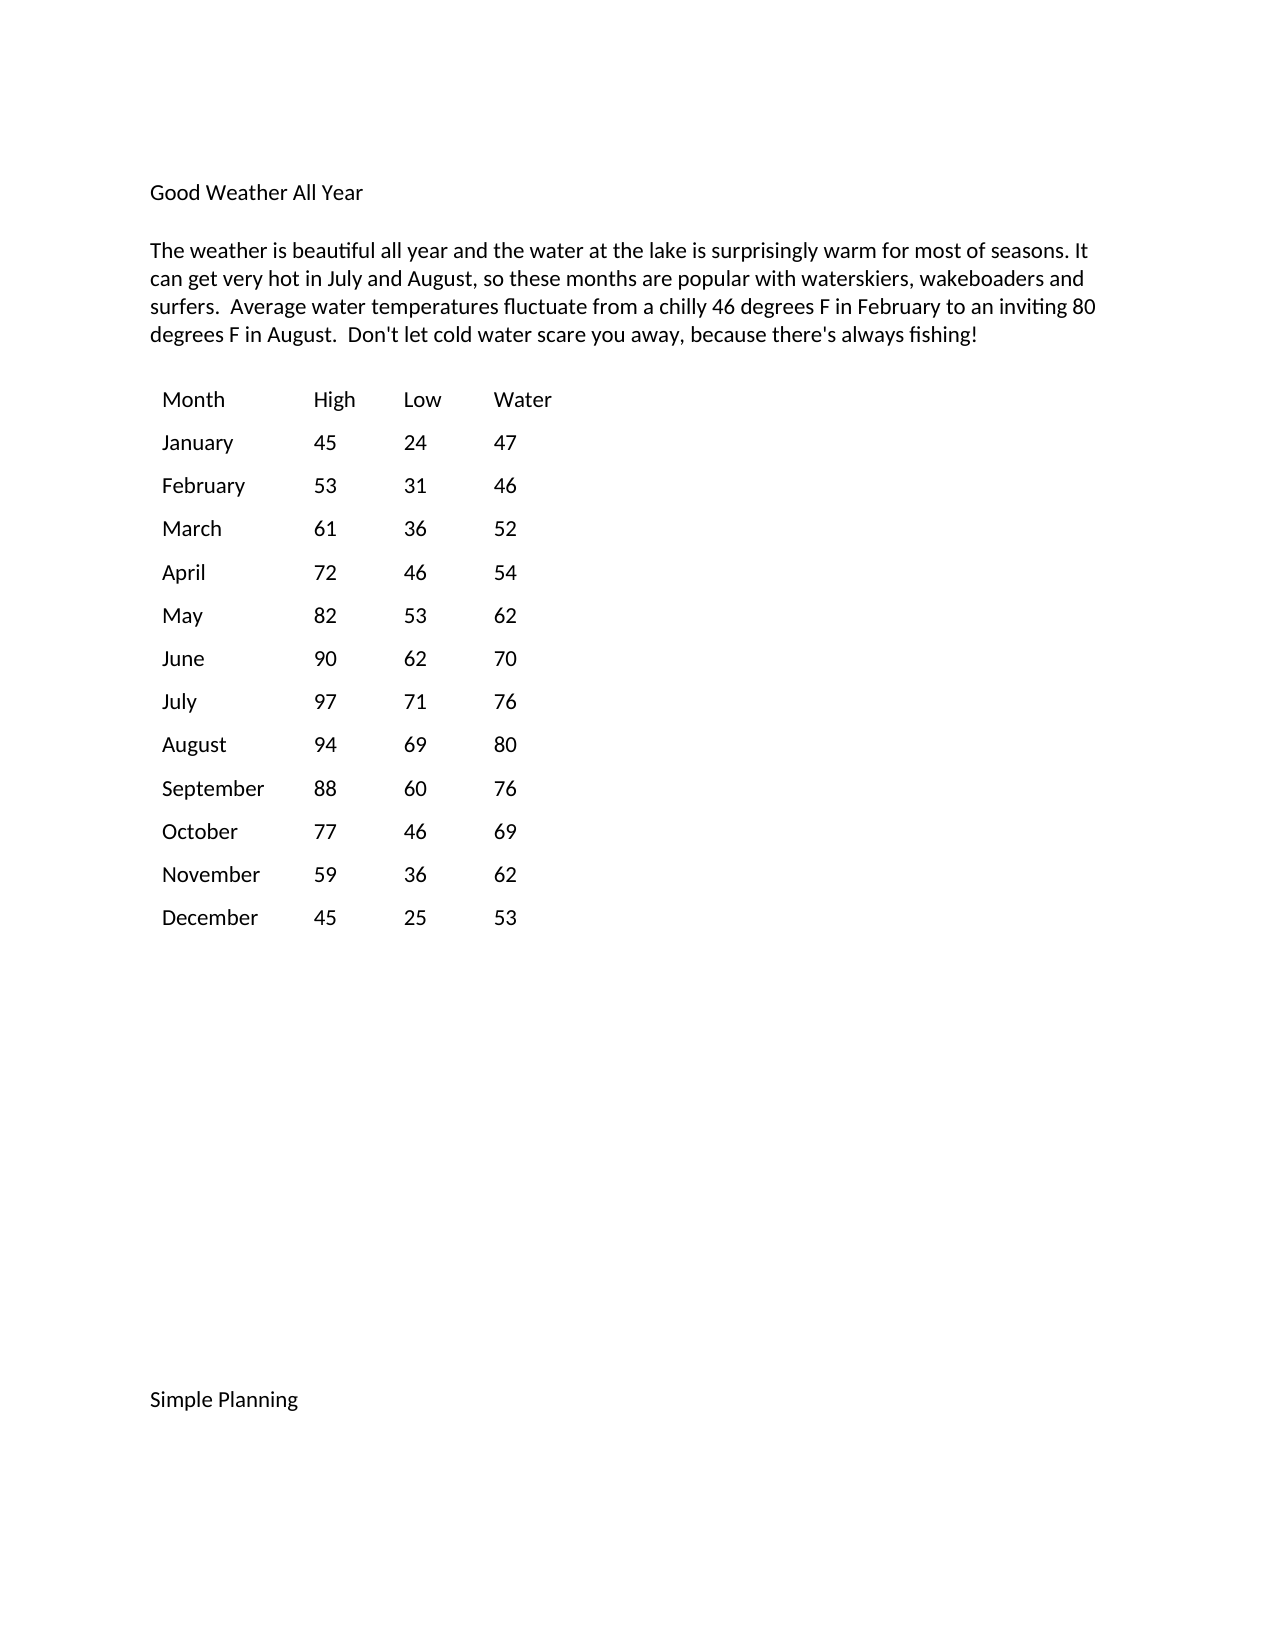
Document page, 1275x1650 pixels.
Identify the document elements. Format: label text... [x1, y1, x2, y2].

text August 94 69 80 [162, 731, 1125, 759]
text December 45 25 53 [162, 903, 1125, 932]
text March 61 36 52 [162, 514, 1125, 542]
text Good Weather All Year [150, 178, 1125, 206]
text October 77 46 69 [162, 817, 1125, 845]
text Simple Planning [150, 1385, 1125, 1413]
text April 72 46 54 [162, 558, 1125, 586]
text The weather is beautiful all year and the water at the lake is surprisingly warm for most of seasons. It can get very hot in July and August, so these months are popular with waterskiers, wakeboaders and surfers. Average water temperatures fluctuate from a chilly 46 degrees F in February to an inviting 80 degrees F in August. Don't let cold water scare you away, because there's always fishing! [150, 236, 1125, 348]
text July 97 71 76 [162, 687, 1125, 715]
text September 88 60 76 [162, 774, 1125, 802]
text February 53 31 46 [162, 471, 1125, 499]
text June 90 62 70 [162, 644, 1125, 672]
text May 82 53 62 [162, 601, 1125, 629]
text Month High Low Water [162, 385, 1125, 413]
text January 45 24 47 [162, 428, 1125, 456]
text November 59 36 62 [162, 860, 1125, 888]
